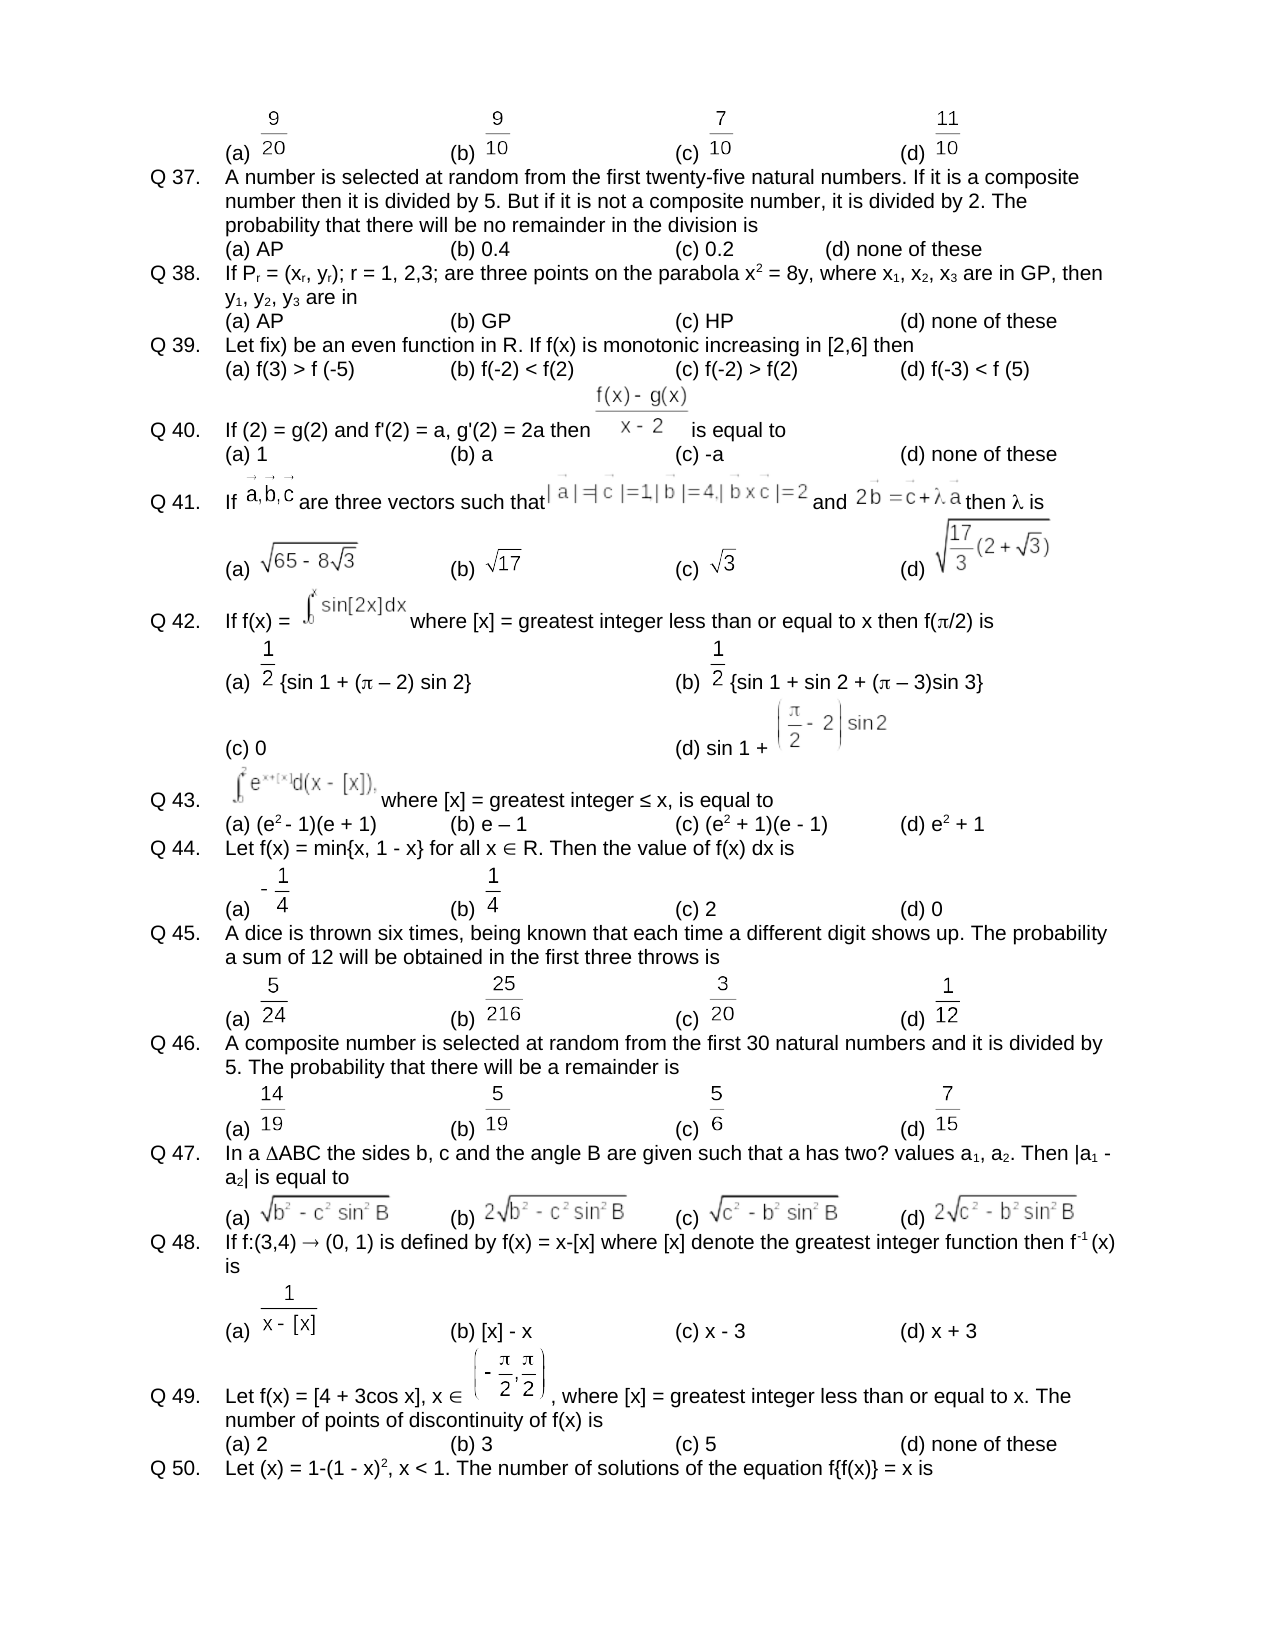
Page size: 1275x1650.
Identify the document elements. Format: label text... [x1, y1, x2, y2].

text (a) (b) (c) (d) [150, 1079, 1125, 1141]
text Q 42. If f(x) = where [x] = greatest integer less than or equal to x then f(/2) is [150, 581, 1125, 633]
text (a) f(3) > f (-5) (b) f(-2) < f(2) (c) f(-2) > f(2) (d) f(-3) < f (5) [150, 357, 1125, 381]
text Q 44. Let f(x) = min{x, 1 - x} for all x R. Then the value of f(x) dx is [150, 836, 1125, 860]
text Q 40. If (2) = g(2) and f'(2) = a, g'(2) = 2a thenis equal to [150, 381, 1125, 441]
text Q 49. Let f(x) = [4 + 3cos x], x , where [x] = greatest integer less than or equal to x. The number of points of discontinuity of f(x) is [150, 1343, 1125, 1432]
text (c) 0 (d) sin 1 + [150, 694, 1125, 759]
text Q 48. If f:(3,4) (0, 1) is defined by f(x) = x-[x] where [x] denote the greatest integer function then f-1 (x) is [150, 1229, 1125, 1277]
text (a) (b) (c) (d) [150, 1189, 1125, 1229]
text (a) (b) (c) (d) [150, 103, 1125, 165]
text (a) (b) (c) (d) [150, 514, 1125, 581]
text (a) 1 (b) a (c) -a (d) none of these [150, 441, 1125, 465]
text (a) (b) (c) (d) [150, 969, 1125, 1031]
text Q 47. In a ABC the sides b, c and the angle B are given such that a has two? values a1, a2. Then |a1 - a2| is equal to [150, 1141, 1125, 1189]
text (a) (b) (c) 2 (d) 0 [150, 860, 1125, 921]
text Q 37. A number is selected at random from the first twenty-five natural numbers. If it is a composite number then it is divided by 5. But if it is not a composite number, it is divided by 2. The probability that there will be no remainder in the division is [150, 165, 1125, 237]
text (a) AP (b) 0.4 (c) 0.2 (d) none of these [225, 237, 1125, 261]
text Q 41. If are three vectors such thatand then is [150, 465, 1125, 514]
text Q 39. Let fix) be an even function in R. If f(x) is monotonic increasing in [2,6] then [150, 333, 1125, 357]
text (a) 2 (b) 3 (c) 5 (d) none of these [225, 1432, 1125, 1456]
text (a) (e2 - 1)(e + 1) (b) e – 1 (c) (e2 + 1)(e - 1) (d) e2 + 1 [150, 812, 1125, 836]
text Q 50. Let (x) = 1-(1 - x)2, x < 1. The number of solutions of the equation f{f(x)} = x is [150, 1456, 1125, 1480]
text (a) AP (b) GP (c) HP (d) none of these [150, 309, 1125, 333]
text Q 46. A composite number is selected at random from the first 30 natural numbers and it is divided by 5. The probability that there will be a remainder is [150, 1031, 1125, 1079]
text Q 45. A dice is thrown six times, being known that each time a different digit shows up. The probability a sum of 12 will be obtained in the first three throws is [150, 921, 1125, 969]
text Q 43. where [x] = greatest integer ≤ x, is equal to [150, 759, 1125, 812]
text (a) (b) [x] - x (c) x - 3 (d) x + 3 [150, 1277, 1125, 1343]
text (a) {sin 1 + ( – 2) sin 2} (b) {sin 1 + sin 2 + ( – 3)sin 3} [150, 633, 1125, 694]
text Q 38. If Pr = (xr, yr); r = 1, 2,3; are three points on the parabola x2 = 8y, where x1, x2, x3 are in GP, then y1, y2, y3 are in [150, 261, 1125, 309]
